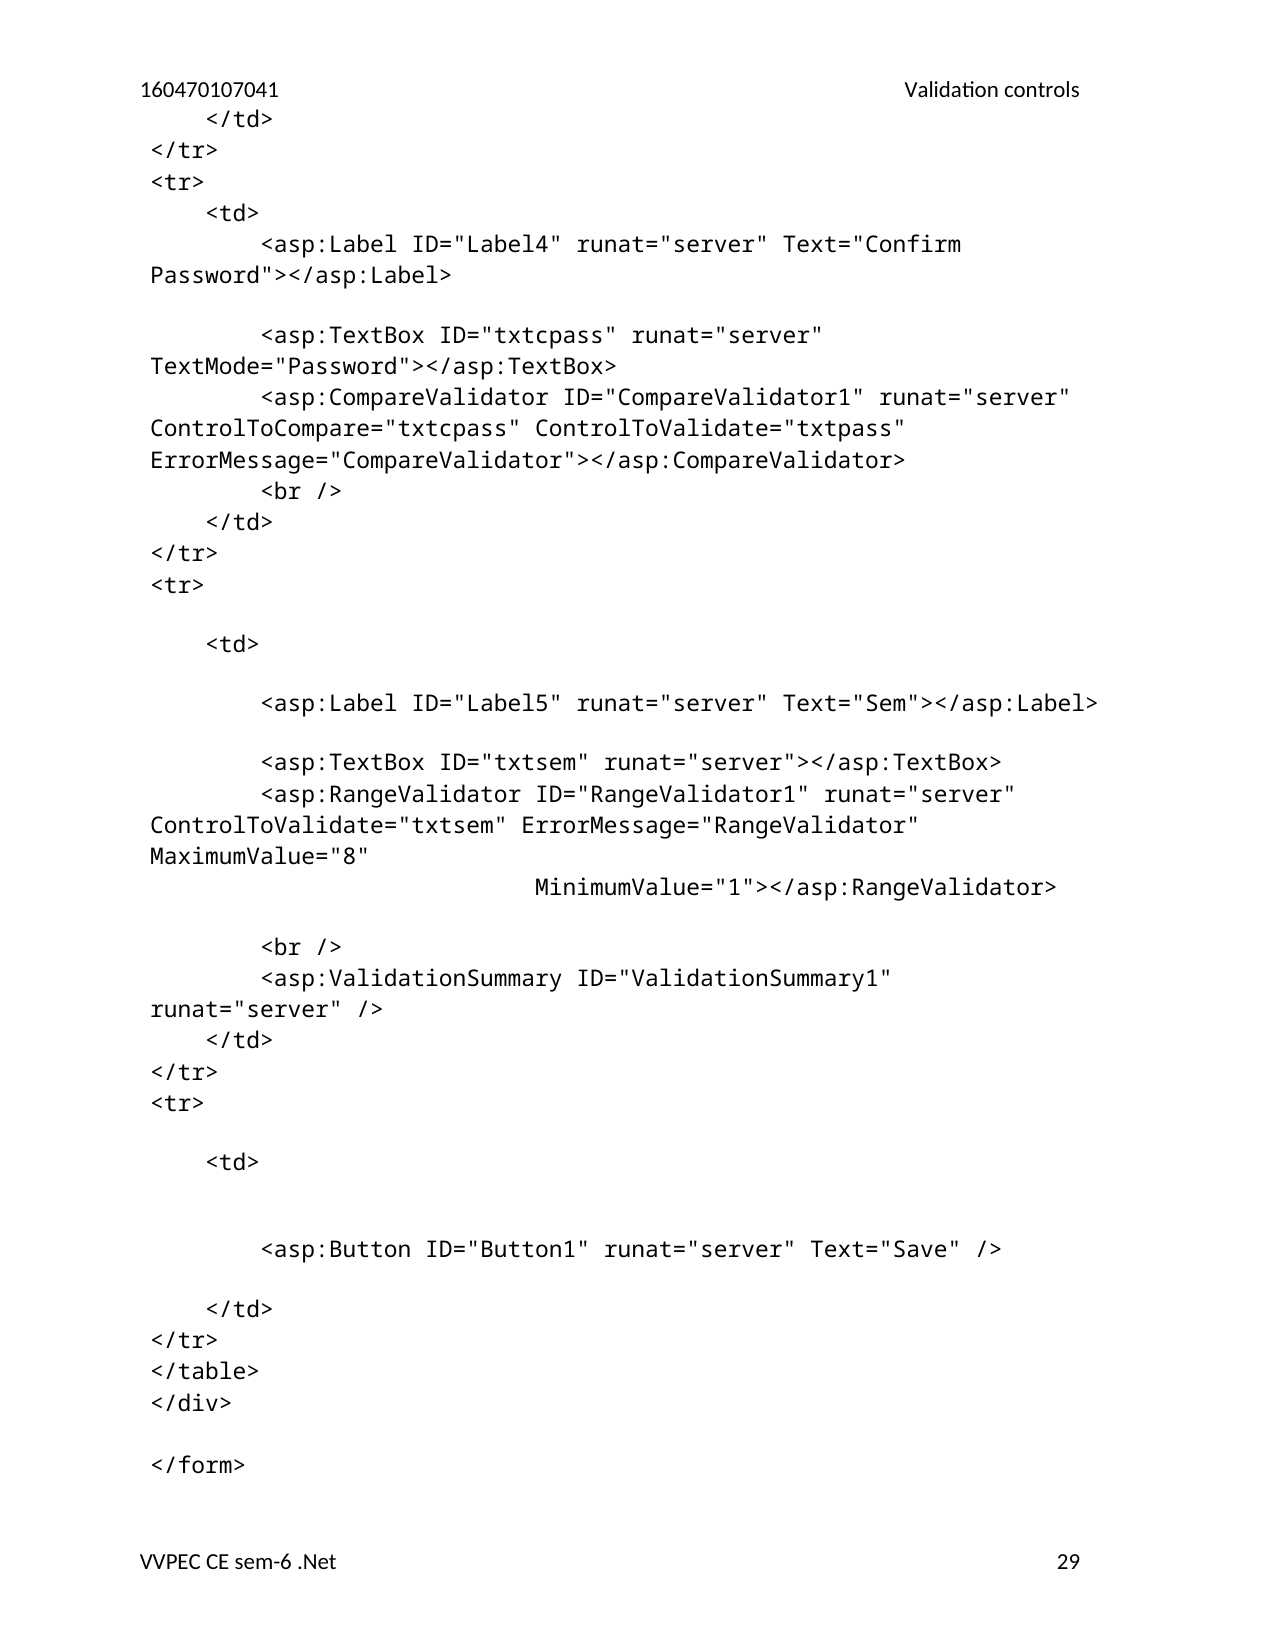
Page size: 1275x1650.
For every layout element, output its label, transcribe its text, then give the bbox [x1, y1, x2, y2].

text <asp:CompareValidator ID="CompareValidator1" runat="server" ControlToCompare="txtcpass" ControlToValidate="txtpass" ErrorMessage="CompareValidator"></asp:CompareValidator> [150, 381, 1137, 475]
text <td> [150, 1146, 1137, 1177]
text <tr> [150, 166, 1137, 197]
text <asp:Label ID="Label4" runat="server" Text="Confirm Password"></asp:Label> [150, 228, 1137, 291]
text </td> [150, 1293, 1137, 1324]
text <br /> [150, 931, 1137, 962]
text <asp:Button ID="Button1" runat="server" Text="Save" /> [150, 1233, 1137, 1265]
text <asp:ValidationSummary ID="ValidationSummary1" runat="server" /> [150, 962, 1137, 1024]
text <asp:RangeValidator ID="RangeValidator1" runat="server" ControlToValidate="txtsem" ErrorMessage="RangeValidator" MaximumValue="8" [150, 778, 1137, 871]
text </tr> [150, 537, 1137, 568]
text </form> [150, 1449, 1137, 1480]
text <tr> [150, 568, 1137, 600]
text </tr> [150, 134, 1137, 166]
text <td> [150, 197, 1137, 228]
text <td> [150, 628, 1137, 659]
text <asp:TextBox ID="txtcpass" runat="server" TextMode="Password"></asp:TextBox> [150, 318, 1137, 381]
text <asp:TextBox ID="txtsem" runat="server"></asp:TextBox> [150, 746, 1137, 778]
text </td> [150, 1024, 1137, 1056]
text <tr> [150, 1087, 1137, 1118]
text MinimumValue="1"></asp:RangeValidator> [150, 871, 1137, 903]
text </table> [150, 1355, 1137, 1386]
text <asp:Label ID="Label5" runat="server" Text="Sem"></asp:Label> [150, 687, 1137, 718]
text <br /> [150, 475, 1137, 506]
text </tr> [150, 1324, 1137, 1355]
text </td> [150, 506, 1137, 537]
text </tr> [150, 1056, 1137, 1087]
text </div> [150, 1386, 1137, 1418]
text </td> [150, 103, 1137, 134]
